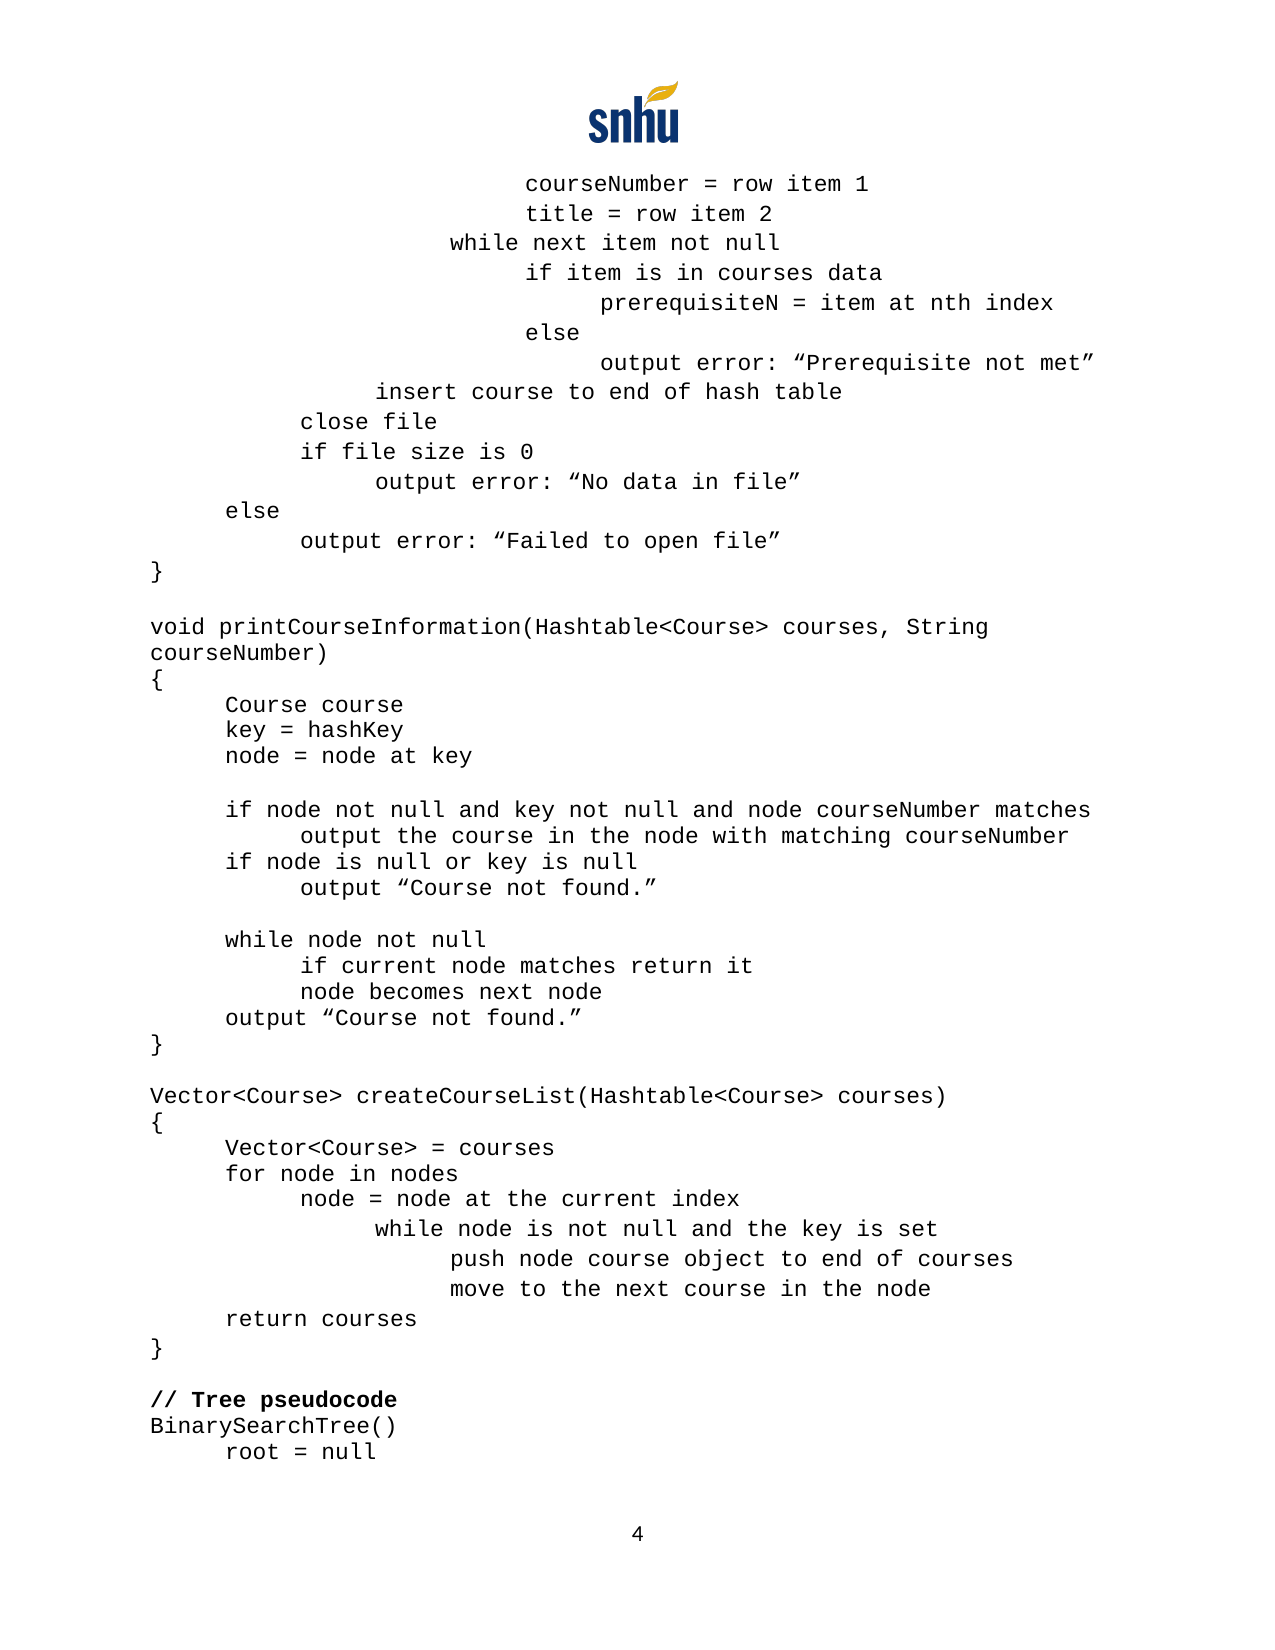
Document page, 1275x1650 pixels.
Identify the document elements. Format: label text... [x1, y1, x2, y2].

text Vector<Course> createCourseList(Hashtable<Course> courses) [150, 1084, 1125, 1110]
text if file size is 0 [150, 440, 1125, 466]
text { [150, 1110, 1125, 1136]
text key = hashKey [150, 719, 1125, 745]
text else [300, 321, 1125, 347]
text output error: “Prerequisite not met” [300, 351, 1125, 377]
text if node is null or key is null [225, 851, 1125, 877]
text node becomes next node [225, 980, 1125, 1006]
text BinarySearchTree() [150, 1414, 1125, 1441]
text Course course [150, 693, 1125, 719]
text else [150, 500, 1125, 526]
text // Tree pseudocode [150, 1389, 1125, 1414]
text for node in nodes [150, 1162, 1125, 1188]
text output error: “Failed to open file” [150, 529, 1125, 556]
text } [150, 1337, 1125, 1363]
text } [150, 1032, 1125, 1058]
text while node is not null and the key is set [150, 1218, 1125, 1243]
text } [150, 559, 1125, 585]
text output error: “No data in file” [150, 470, 1125, 496]
text while node not null [150, 928, 1125, 954]
text insert course to end of hash table [225, 381, 1125, 407]
text node = node at key [150, 745, 1125, 771]
text push node course object to end of courses [150, 1247, 1125, 1273]
text output the course in the node with matching courseNumber [225, 825, 1125, 851]
text while next item not null [300, 232, 1125, 258]
text output “Course not found.” [150, 1006, 1125, 1032]
text if item is in courses data [300, 261, 1125, 287]
text if node not null and key not null and node courseNumber matches [150, 799, 1125, 825]
text root = null [150, 1441, 1125, 1466]
text courseNumber = row item 1 [300, 172, 1125, 198]
text if current node matches return it [225, 954, 1125, 980]
text prerequisiteN = item at nth index [300, 291, 1125, 317]
text { [150, 667, 1125, 693]
picture [568, 75, 707, 152]
text node = node at the current index [150, 1188, 1125, 1214]
text title = row item 2 [300, 202, 1125, 228]
text Vector<Course> = courses [150, 1136, 1125, 1162]
text output “Course not found.” [225, 877, 1125, 902]
text move to the next course in the node [150, 1277, 1125, 1303]
text void printCourseInformation(Hashtable<Course> courses, String courseNumber) [150, 615, 1125, 667]
text return courses [150, 1307, 1125, 1333]
text close file [150, 410, 1125, 436]
